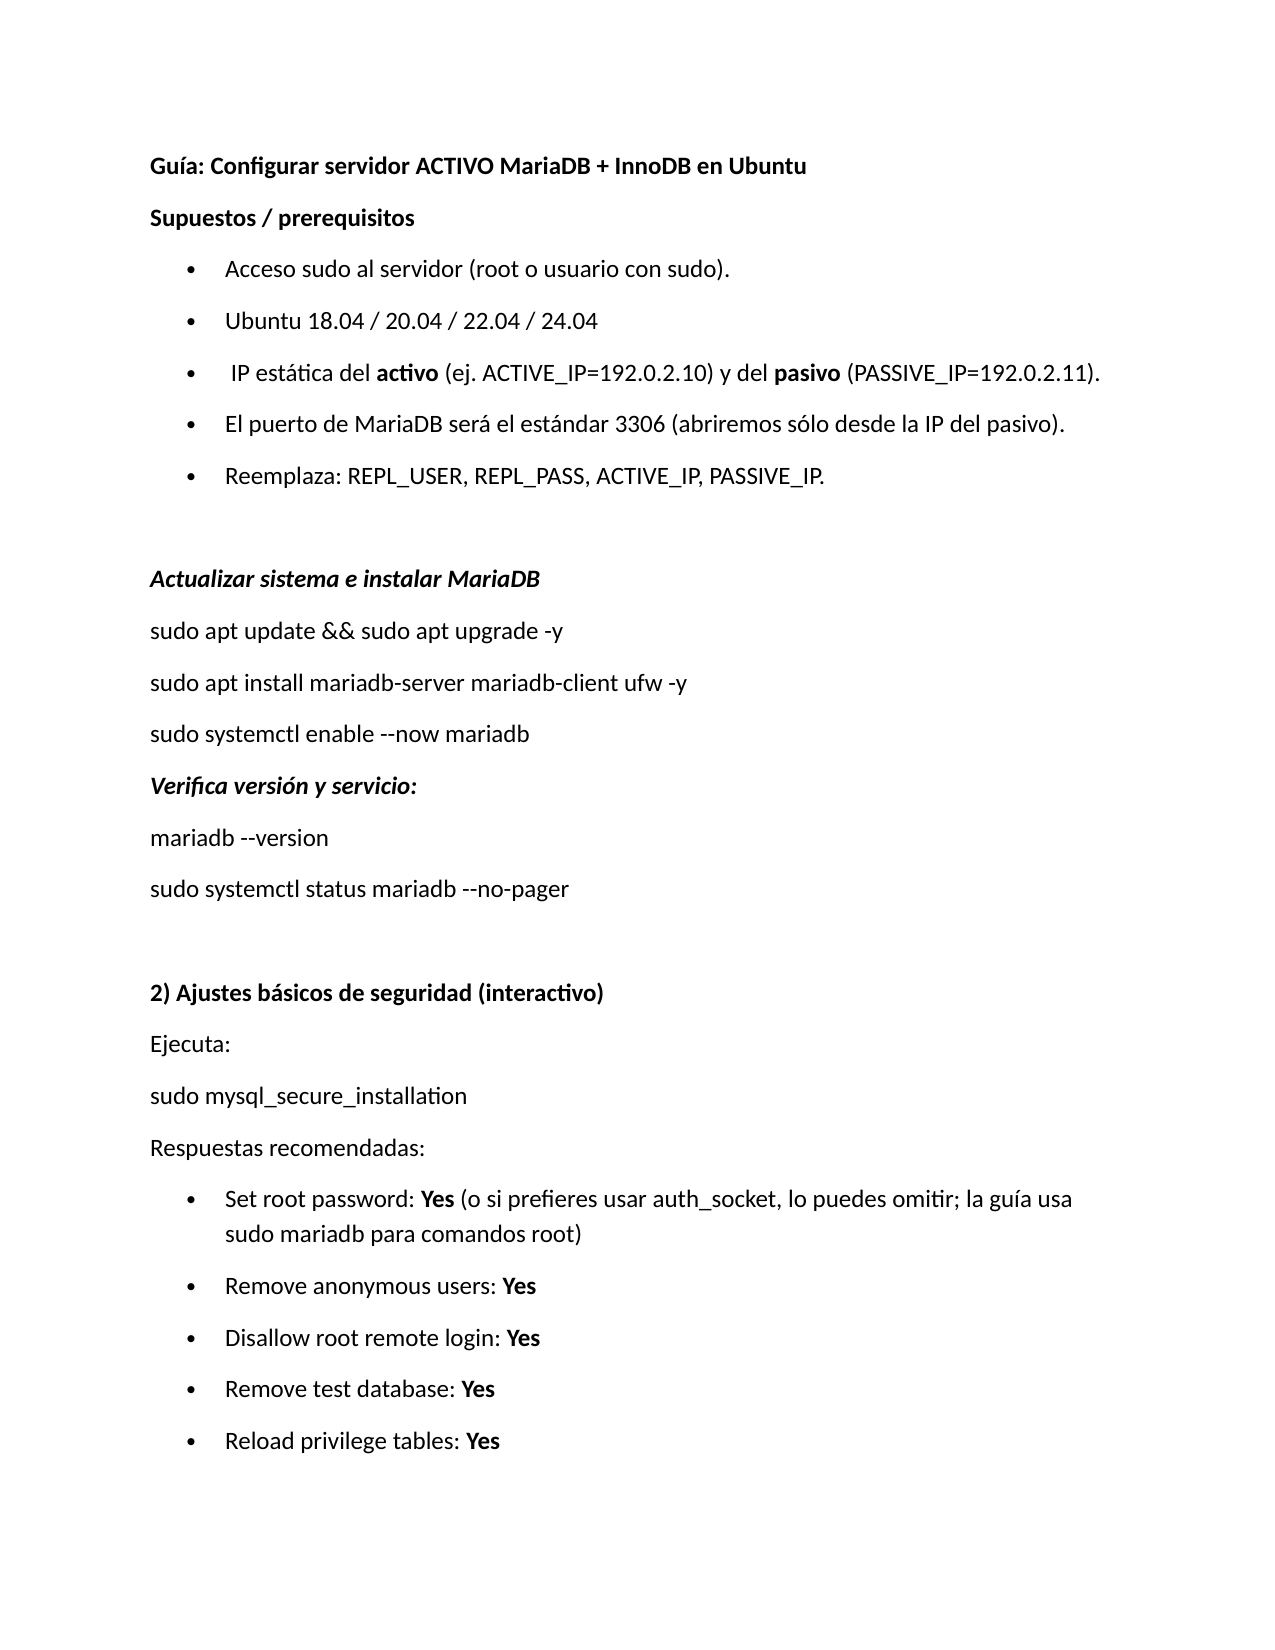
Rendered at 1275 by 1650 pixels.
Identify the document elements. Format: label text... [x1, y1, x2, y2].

text Ejecuta: [150, 1028, 1125, 1059]
text sudo systemctl status mariadb --no-pager [150, 873, 1125, 904]
list Reemplaza: REPL_USER, REPL_PASS, ACTIVE_IP, PASSIVE_IP. [187, 460, 1125, 491]
list Ubuntu 18.04 / 20.04 / 22.04 / 24.04 [187, 305, 1125, 336]
text Supuestos / prerequisitos [150, 202, 1125, 232]
list Remove anonymous users: Yes [187, 1270, 1125, 1301]
text 2) Ajustes básicos de seguridad (interactivo) [150, 977, 1125, 1007]
text sudo mysql_secure_installation [150, 1080, 1125, 1111]
text Verifica versión y servicio: [150, 770, 1125, 801]
list Reload privilege tables: Yes [187, 1425, 1125, 1456]
text Actualizar sistema e instalar MariaDB [150, 563, 1125, 594]
list Disallow root remote login: Yes [187, 1322, 1125, 1352]
text Respuestas recomendadas: [150, 1132, 1125, 1162]
list El puerto de MariaDB será el estándar 3306 (abriremos sólo desde la IP del pasivo). [187, 408, 1125, 439]
text mariadb --version [150, 822, 1125, 852]
text sudo apt update && sudo apt upgrade -y [150, 615, 1125, 646]
text sudo apt install mariadb-server mariadb-client ufw -y [150, 667, 1125, 697]
text Guía: Configurar servidor ACTIVO MariaDB + InnoDB en Ubuntu [150, 150, 1125, 181]
list IP estática del activo (ej. ACTIVE_IP=192.0.2.10) y del pasivo (PASSIVE_IP=192.0.2.11). [187, 357, 1125, 387]
list Acceso sudo al servidor (root o usuario con sudo). [187, 253, 1125, 284]
text sudo systemctl enable --now mariadb [150, 718, 1125, 749]
list Set root password: Yes (o si prefieres usar auth_socket, lo puedes omitir; la guía usa sudo mariadb para comandos root) [187, 1183, 1125, 1249]
list Remove test database: Yes [187, 1373, 1125, 1404]
